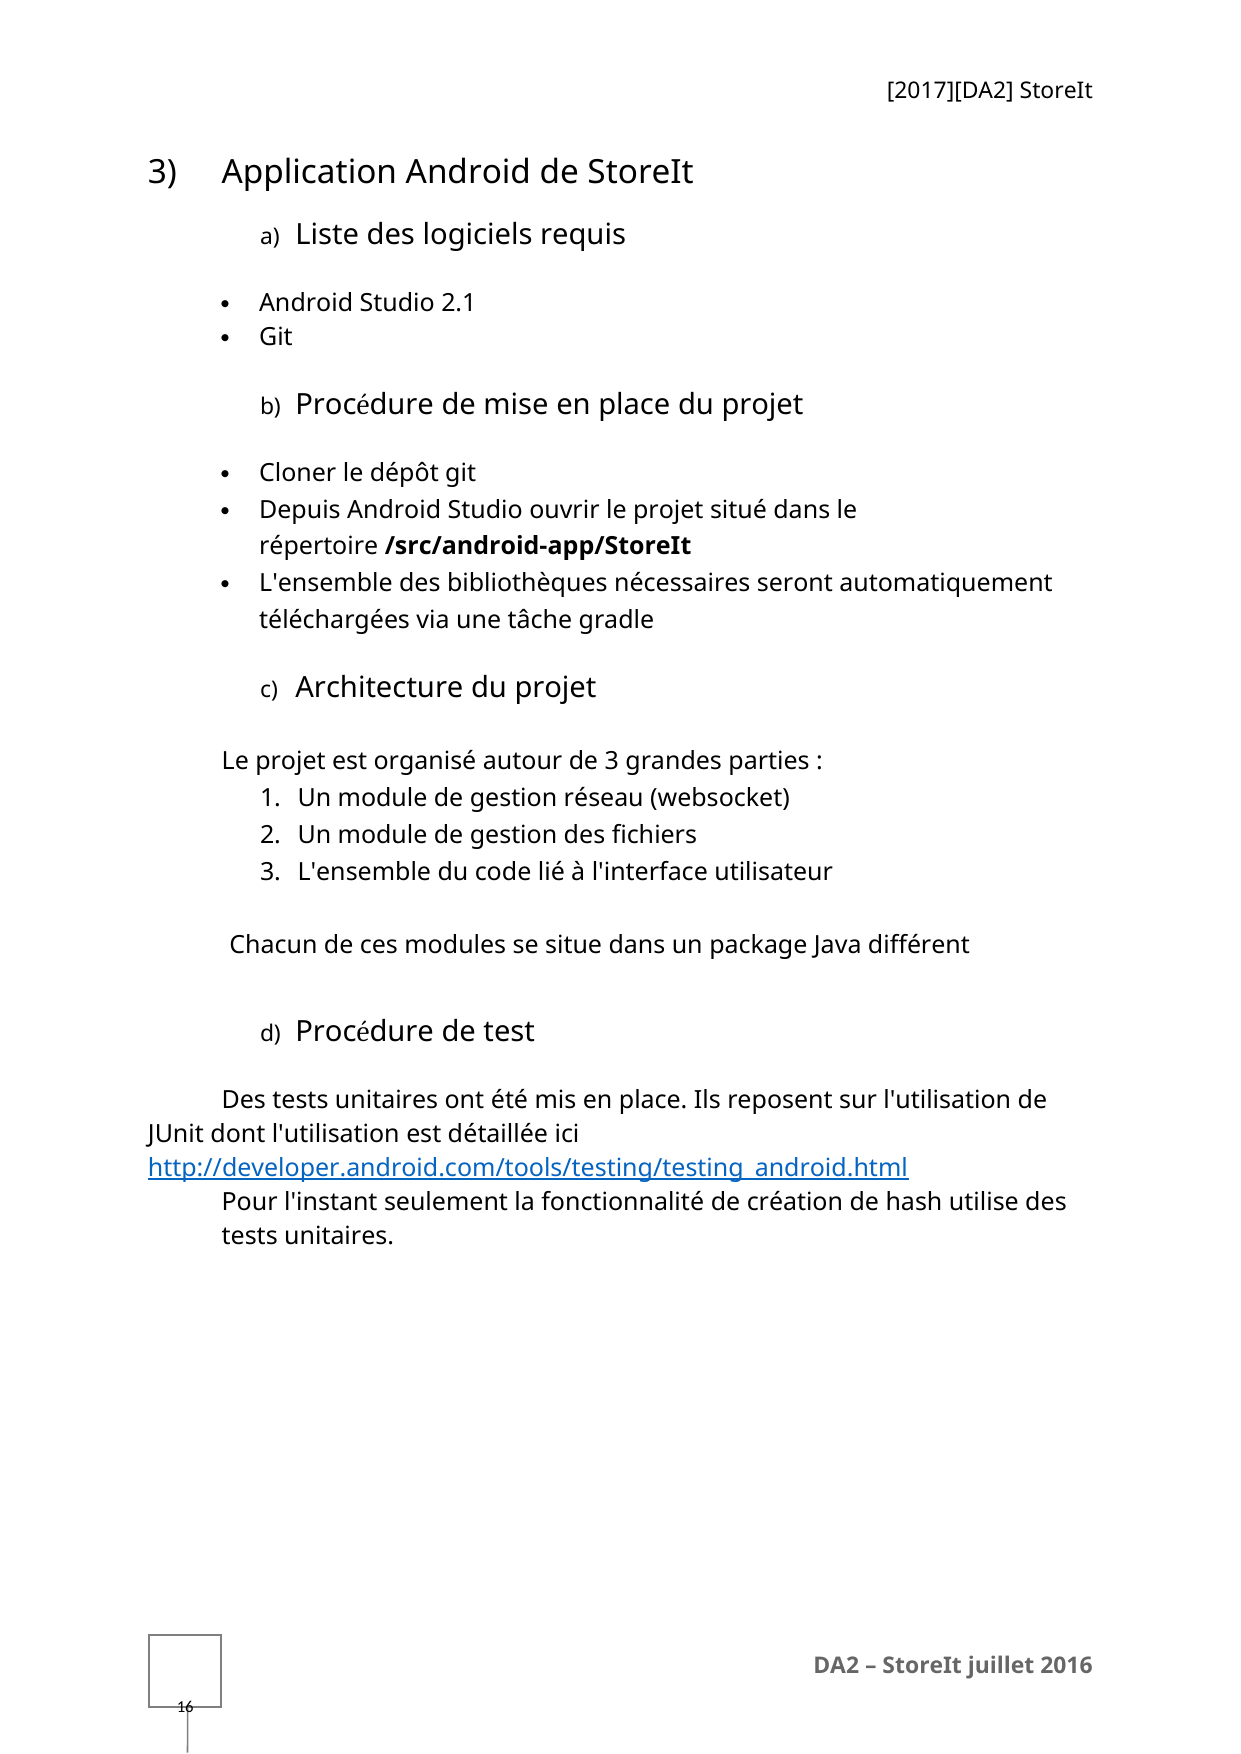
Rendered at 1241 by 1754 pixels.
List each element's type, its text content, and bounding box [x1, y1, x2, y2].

list Android Studio 2.1 [221, 284, 1093, 318]
text Le projet est organisé autour de 3 grandes parties : [148, 743, 1093, 777]
list L'ensemble des bibliothèques nécessaires seront automatiquement téléchargées via une tâche gradle [221, 565, 1093, 636]
list Depuis Android Studio ouvrir le projet situé dans le répertoire /src/android-app/StoreIt [221, 491, 1093, 562]
text Pour l'instant seulement la fonctionnalité de création de hash utilise des tests unitaires. [221, 1183, 1093, 1252]
text c) Architecture du projet [260, 666, 1093, 706]
list Un module de gestion des fichiers [260, 816, 1093, 850]
text 3) Application Android de StoreIt [148, 148, 1093, 193]
list Un module de gestion réseau (websocket) [260, 779, 1093, 814]
list Git [221, 318, 1093, 352]
text Des tests unitaires ont été mis en place. Ils reposent sur l'utilisation de JUnit dont l'utilisation est détaillée ici http://developer.android.com/tools/testing/testing_android.html [148, 1081, 1093, 1183]
list Cloner le dépôt git [221, 454, 1093, 488]
text a) Liste des logiciels requis [260, 213, 1093, 253]
text Chacun de ces modules se situe dans un package Java différent [223, 927, 1093, 961]
text b) Procédure de mise en place du projet [260, 383, 1093, 423]
list L'ensemble du code lié à l'interface utilisateur [260, 853, 1093, 887]
text d) Procédure de test [260, 1010, 1093, 1050]
